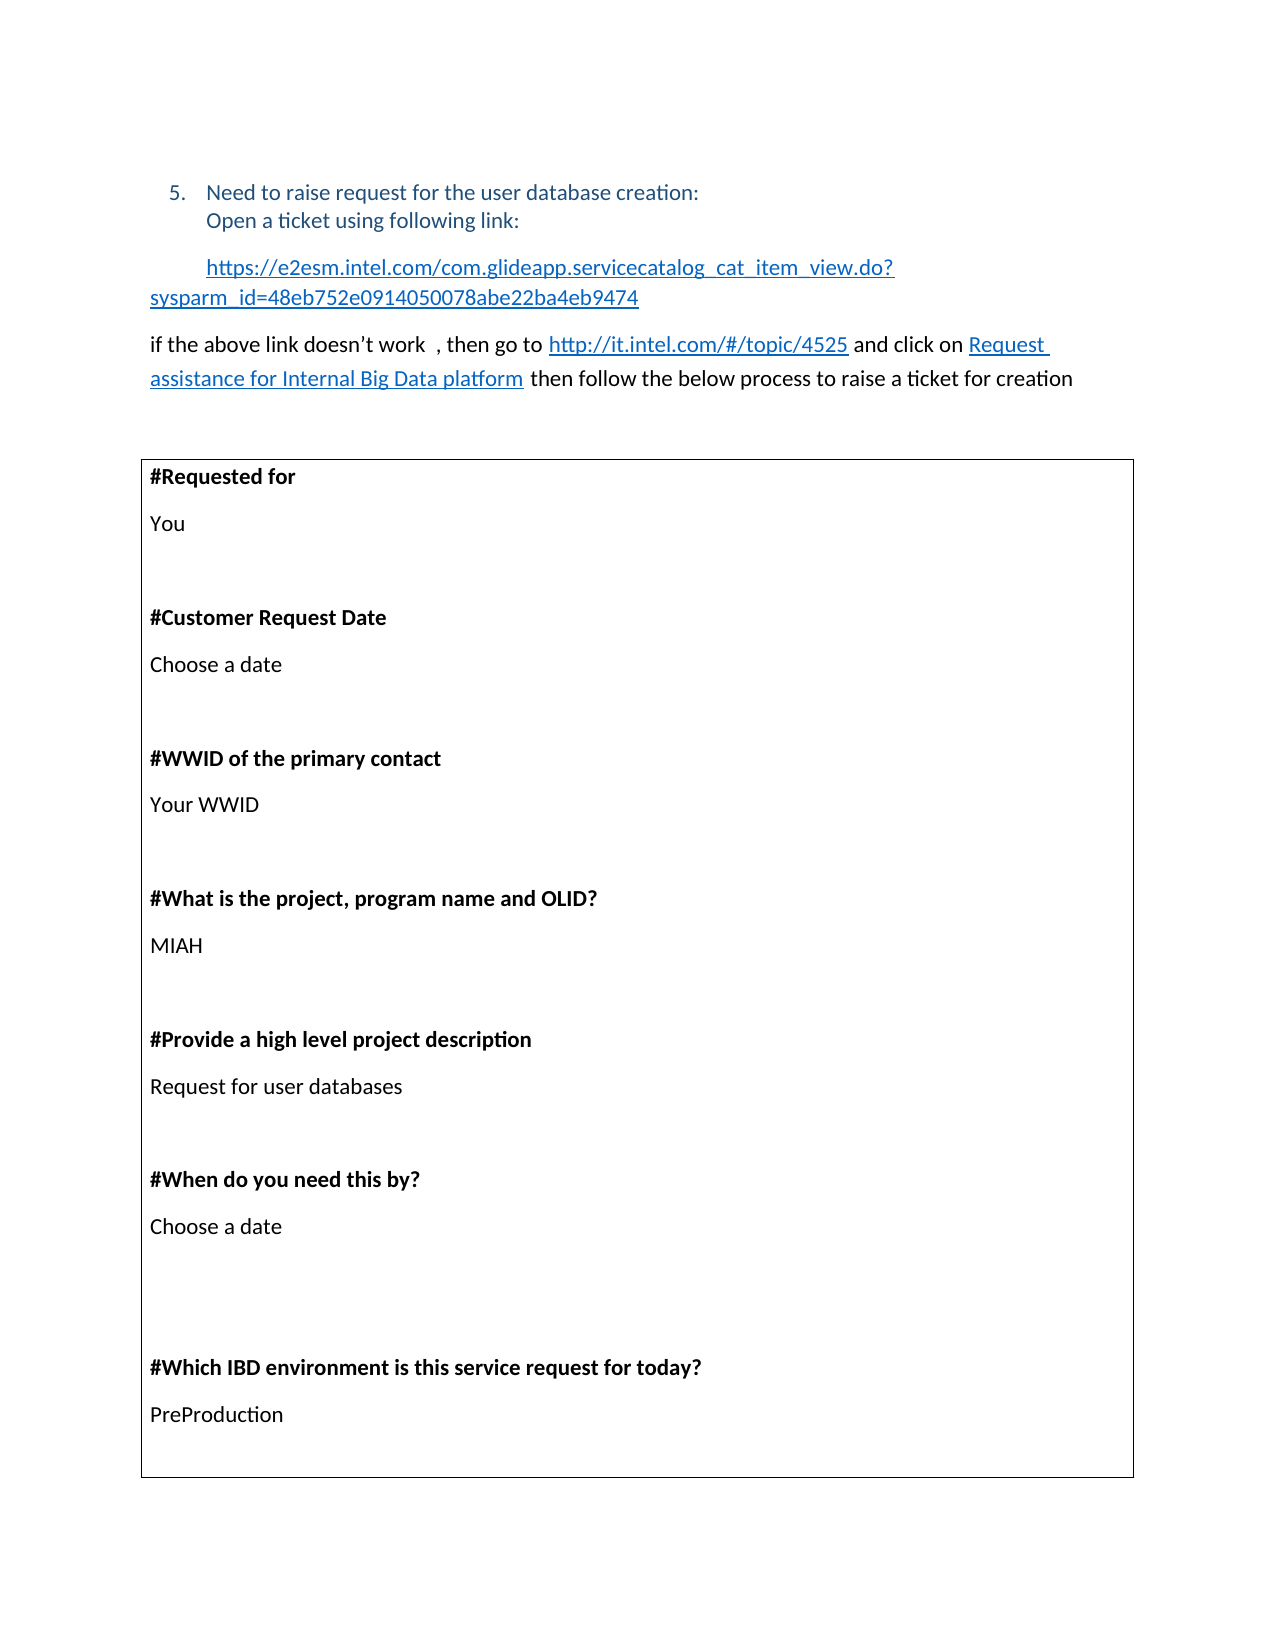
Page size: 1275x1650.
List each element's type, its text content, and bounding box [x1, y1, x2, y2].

text #Which IBD environment is this service request for today? [142, 1350, 1133, 1381]
text #When do you need this by? [142, 1162, 1133, 1194]
text MIAH [142, 928, 1133, 959]
text Choose a date [142, 647, 1133, 678]
text PreProduction [142, 1397, 1133, 1428]
text Your WWID [142, 787, 1133, 819]
list Need to raise request for the user database creation: [169, 178, 1125, 206]
text #Requested for [142, 460, 1133, 491]
text #WWID of the primary contact [142, 741, 1133, 772]
text if the above link doesn’t work , then go to http://it.intel.com/#/topic/4525 and click on Request assistance for Internal Big Data platform then follow the below process to raise a ticket for creation [150, 330, 1125, 393]
text Open a ticket using following link: [150, 206, 1125, 234]
text Request for user databases [142, 1069, 1133, 1100]
text You [142, 506, 1133, 537]
text #Customer Request Date [142, 600, 1133, 631]
text #Provide a high level project description [142, 1022, 1133, 1053]
text Choose a date [142, 1209, 1133, 1241]
text https://e2esm.intel.com/com.glideapp.servicecatalog_cat_item_view.do?sysparm_id=48eb752e0914050078abe22ba4eb9474 [150, 253, 1125, 311]
text #What is the project, program name and OLID? [142, 881, 1133, 912]
